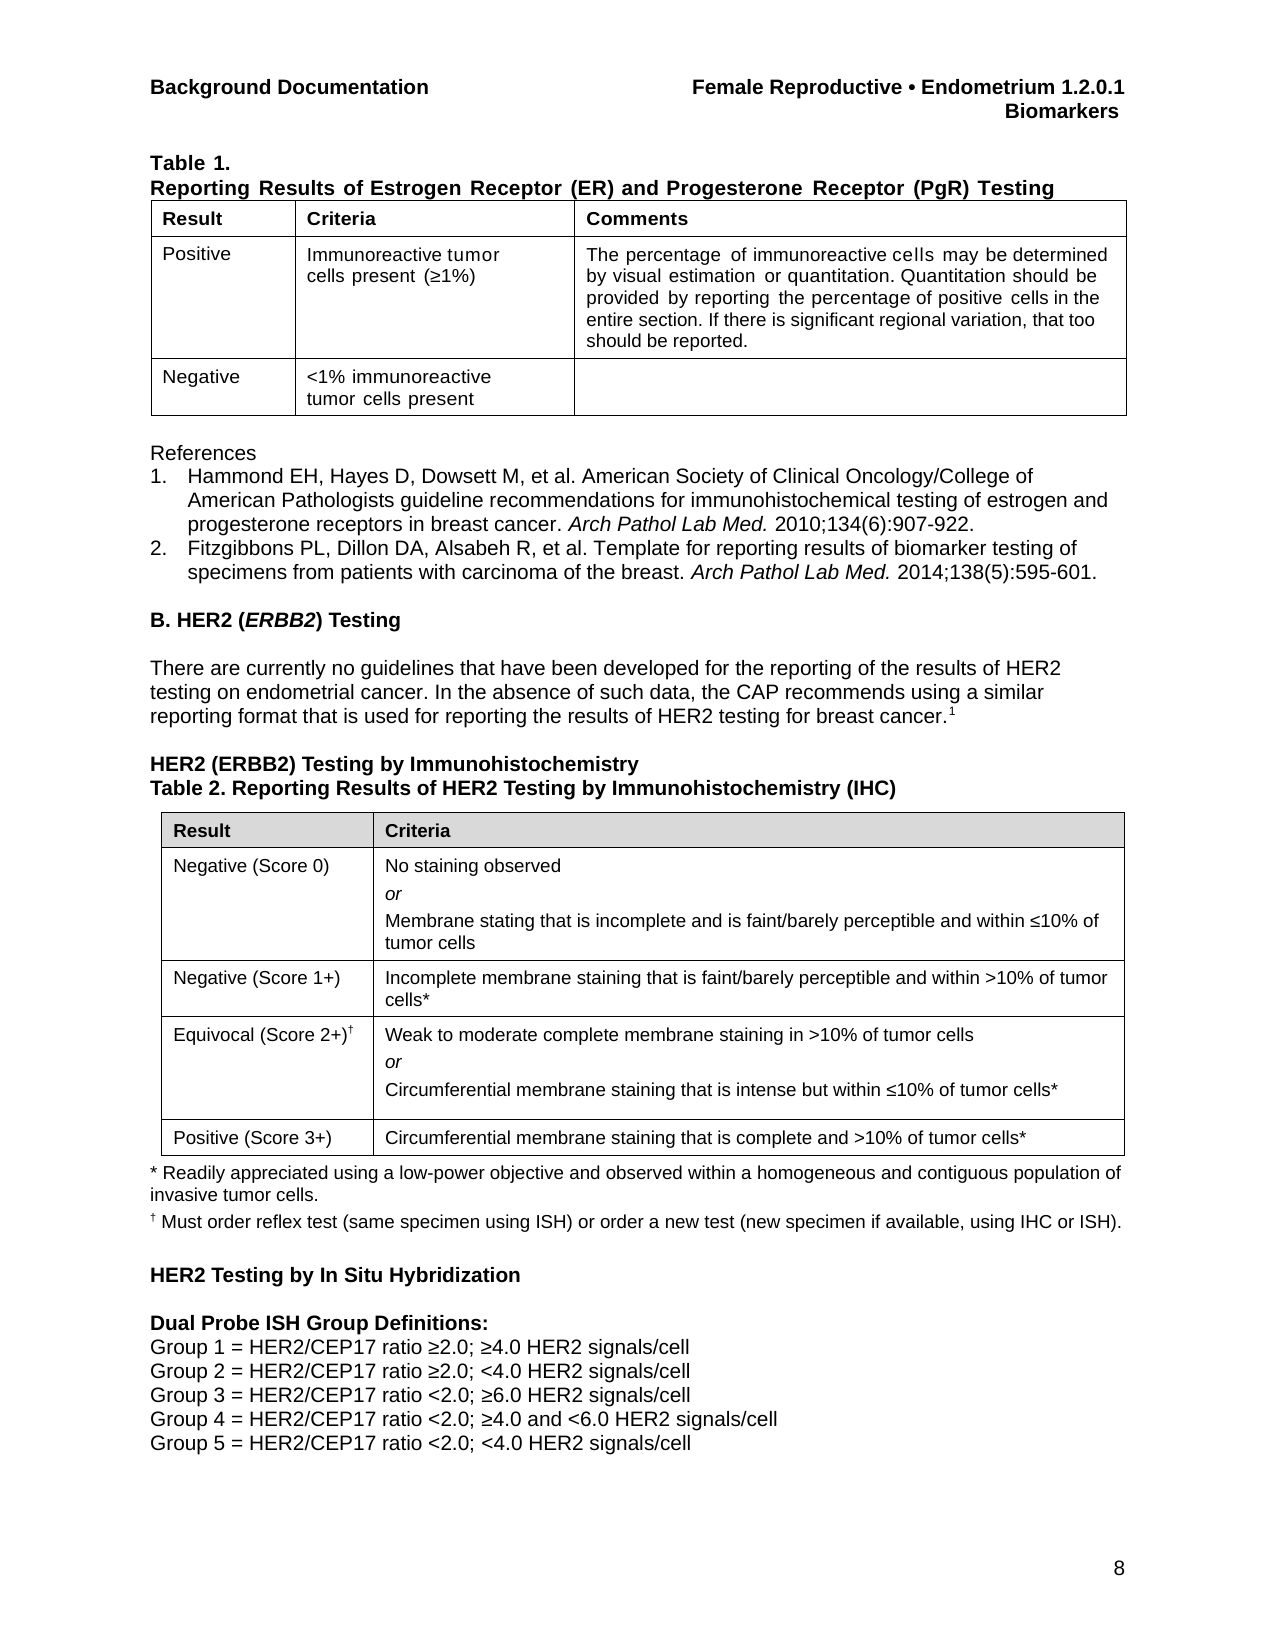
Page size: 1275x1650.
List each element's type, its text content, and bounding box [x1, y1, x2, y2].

text Group 5 = HER2/CEP17 ratio <2.0; <4.0 HER2 signals/cell [150, 1431, 1125, 1454]
text References [150, 440, 1125, 464]
table_cell Positive [152, 237, 295, 358]
text Group 2 = HER2/CEP17 ratio ≥2.0; <4.0 HER2 signals/cell [150, 1359, 1125, 1383]
table_cell The percentage of immunoreactive cells may be determined by visual estimation or quantitation. Quantitation should be provided by reporting the percentage of positive cells in the entire section. If there is significant regional variation, that too should be reported. [575, 237, 1126, 358]
table_cell Immunoreactive tumor cells present (≥1%) [296, 237, 574, 358]
table_header Result [152, 201, 295, 236]
text There are currently no guidelines that have been developed for the reporting of the results of HER2 testing on endometrial cancer. In the absence of such data, the CAP recommends using a similar reporting format that is used for reporting the results of HER2 testing for breast cancer.1 [150, 656, 1125, 728]
table_cell Negative [152, 359, 295, 415]
text Table 1. [150, 150, 1127, 175]
table_cell Circumferential membrane staining that is complete and >10% of tumor cells* [374, 1120, 1124, 1154]
text HER2 (ERBB2) Testing by Immunohistochemistry [150, 752, 1125, 776]
text B. HER2 (ERBB2) Testing [150, 608, 1125, 632]
text † Must order reflex test (same specimen using ISH) or order a new test (new specimen if available, using IHC or ISH). [150, 1211, 1125, 1233]
text * Readily appreciated using a low-power objective and observed within a homogeneous and contiguous population of invasive tumor cells. [150, 1162, 1125, 1205]
text Group 3 = HER2/CEP17 ratio <2.0; ≥6.0 HER2 signals/cell [150, 1383, 1125, 1407]
table_cell <1% immunoreactive tumor cells present [296, 359, 574, 415]
table_header Criteria [374, 813, 1124, 847]
table_cell [575, 359, 1126, 415]
table_cell Weak to moderate complete membrane staining in >10% of tumor cells or Circumferential membrane staining that is intense but within ≤10% of tumor cells* [374, 1017, 1124, 1119]
table_header Comments [575, 201, 1126, 236]
table_header Criteria [296, 201, 574, 236]
text 1. Hammond EH, Hayes D, Dowsett M, et al. American Society of Clinical Oncology/College of American Pathologists guideline recommendations for immunohistochemical testing of estrogen and progesterone receptors in breast cancer. Arch Pathol Lab Med. 2010;134(6):907-922. [150, 464, 1125, 536]
text HER2 Testing by In Situ Hybridization [150, 1263, 1125, 1287]
text Dual Probe ISH Group Definitions: [150, 1311, 1125, 1335]
table_cell No staining observed or Membrane stating that is incomplete and is faint/barely perceptible and within ≤10% of tumor cells [374, 848, 1124, 959]
text 2. Fitzgibbons PL, Dillon DA, Alsabeh R, et al. Template for reporting results of biomarker testing of specimens from patients with carcinoma of the breast. Arch Pathol Lab Med. 2014;138(5):595-601. [150, 536, 1125, 584]
table_cell Equivocal (Score 2+)† [162, 1017, 373, 1119]
text Group 4 = HER2/CEP17 ratio <2.0; ≥4.0 and <6.0 HER2 signals/cell [150, 1407, 1125, 1431]
text Table 2. Reporting Results of HER2 Testing by Immunohistochemistry (IHC) [150, 776, 1125, 800]
table_cell Negative (Score 0) [162, 848, 373, 959]
table_cell Negative (Score 1+) [162, 961, 373, 1016]
text Reporting Results of Estrogen Receptor (ER) and Progesterone Receptor (PgR) Testing [150, 175, 1127, 200]
table_cell Positive (Score 3+) [162, 1120, 373, 1154]
table_cell Incomplete membrane staining that is faint/barely perceptible and within >10% of tumor cells* [374, 961, 1124, 1016]
text Group 1 = HER2/CEP17 ratio ≥2.0; ≥4.0 HER2 signals/cell [150, 1335, 1125, 1359]
table_header Result [162, 813, 373, 847]
